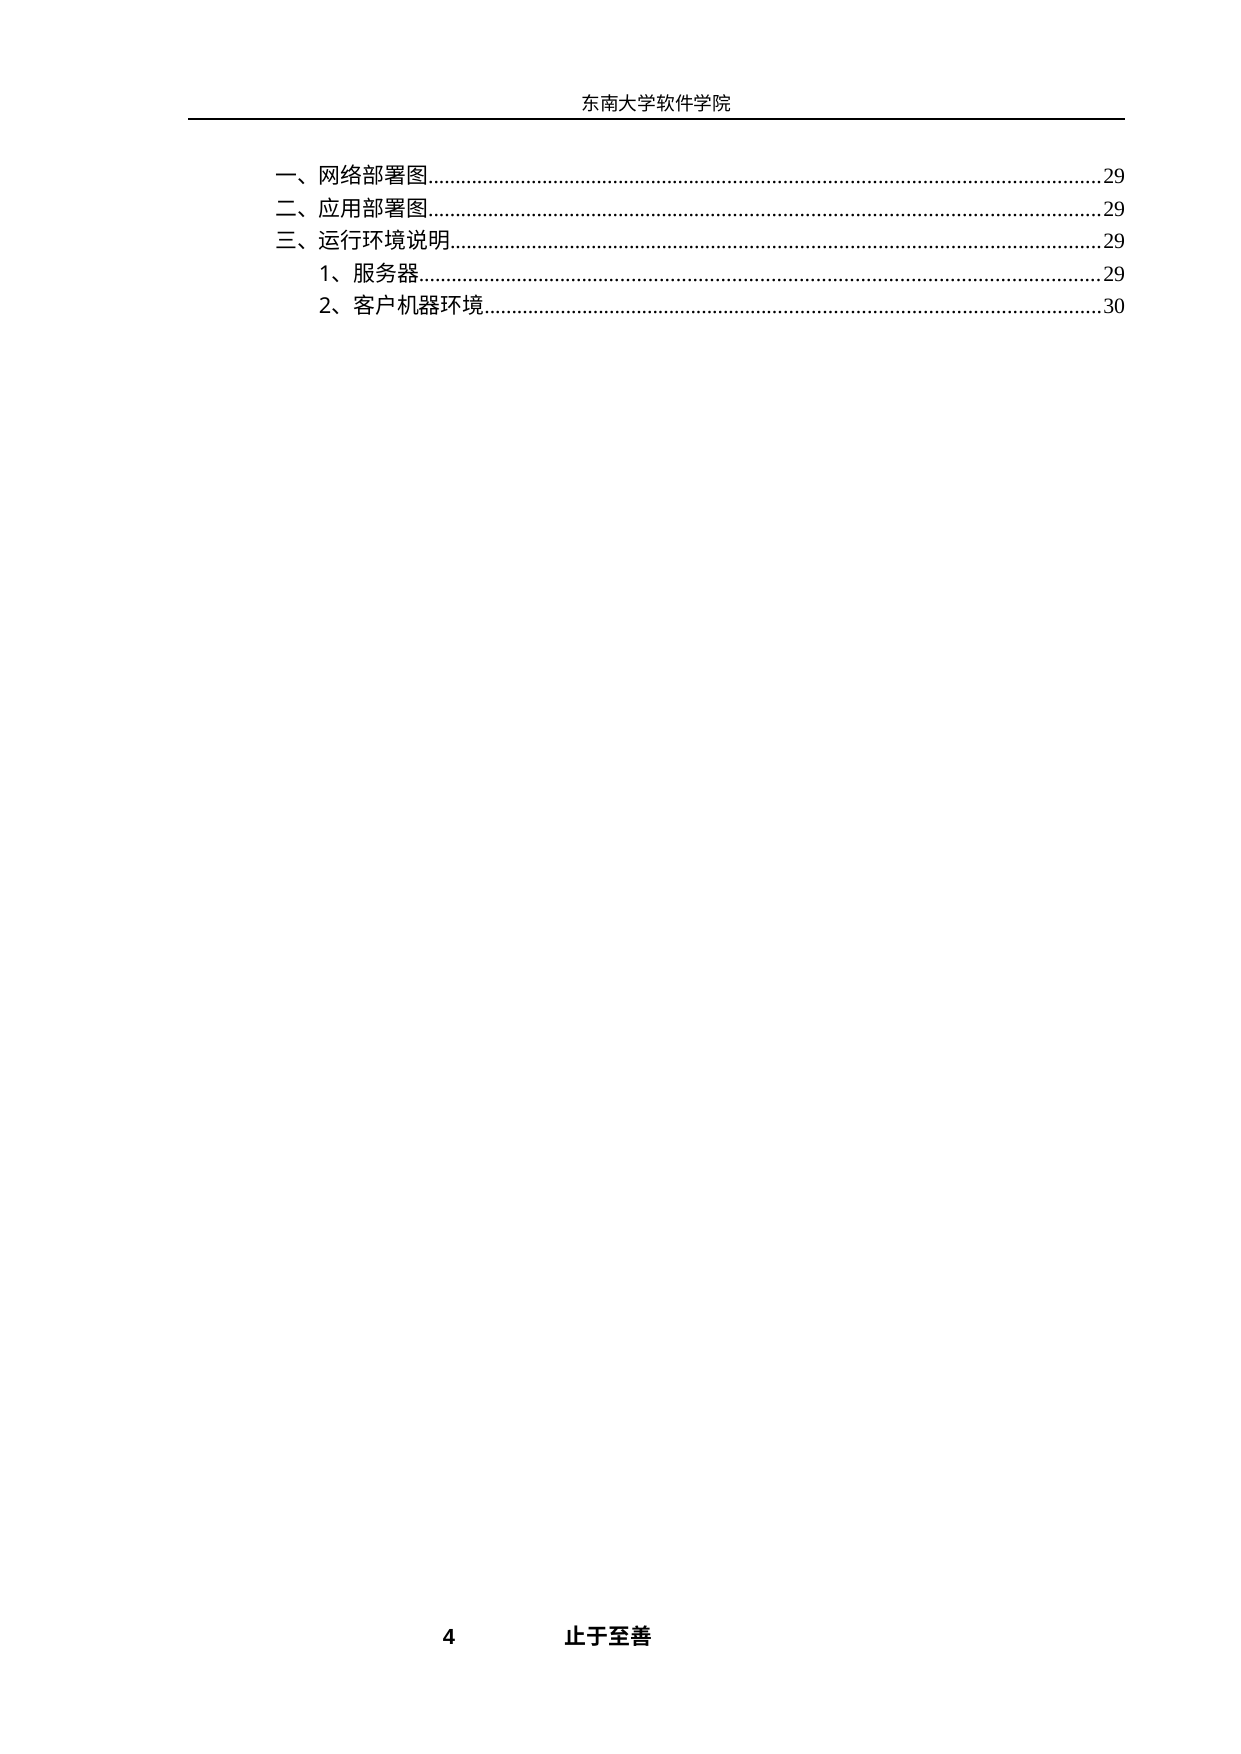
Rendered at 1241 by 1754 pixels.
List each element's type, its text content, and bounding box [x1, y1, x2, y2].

text 一、网络部署图 29 [275, 158, 1125, 191]
text 1、服务器 29 [319, 256, 1125, 288]
text 2、客户机器环境 30 [319, 288, 1125, 321]
text 三、运行环境说明 29 [275, 223, 1125, 256]
text 二、应用部署图 29 [275, 191, 1125, 223]
